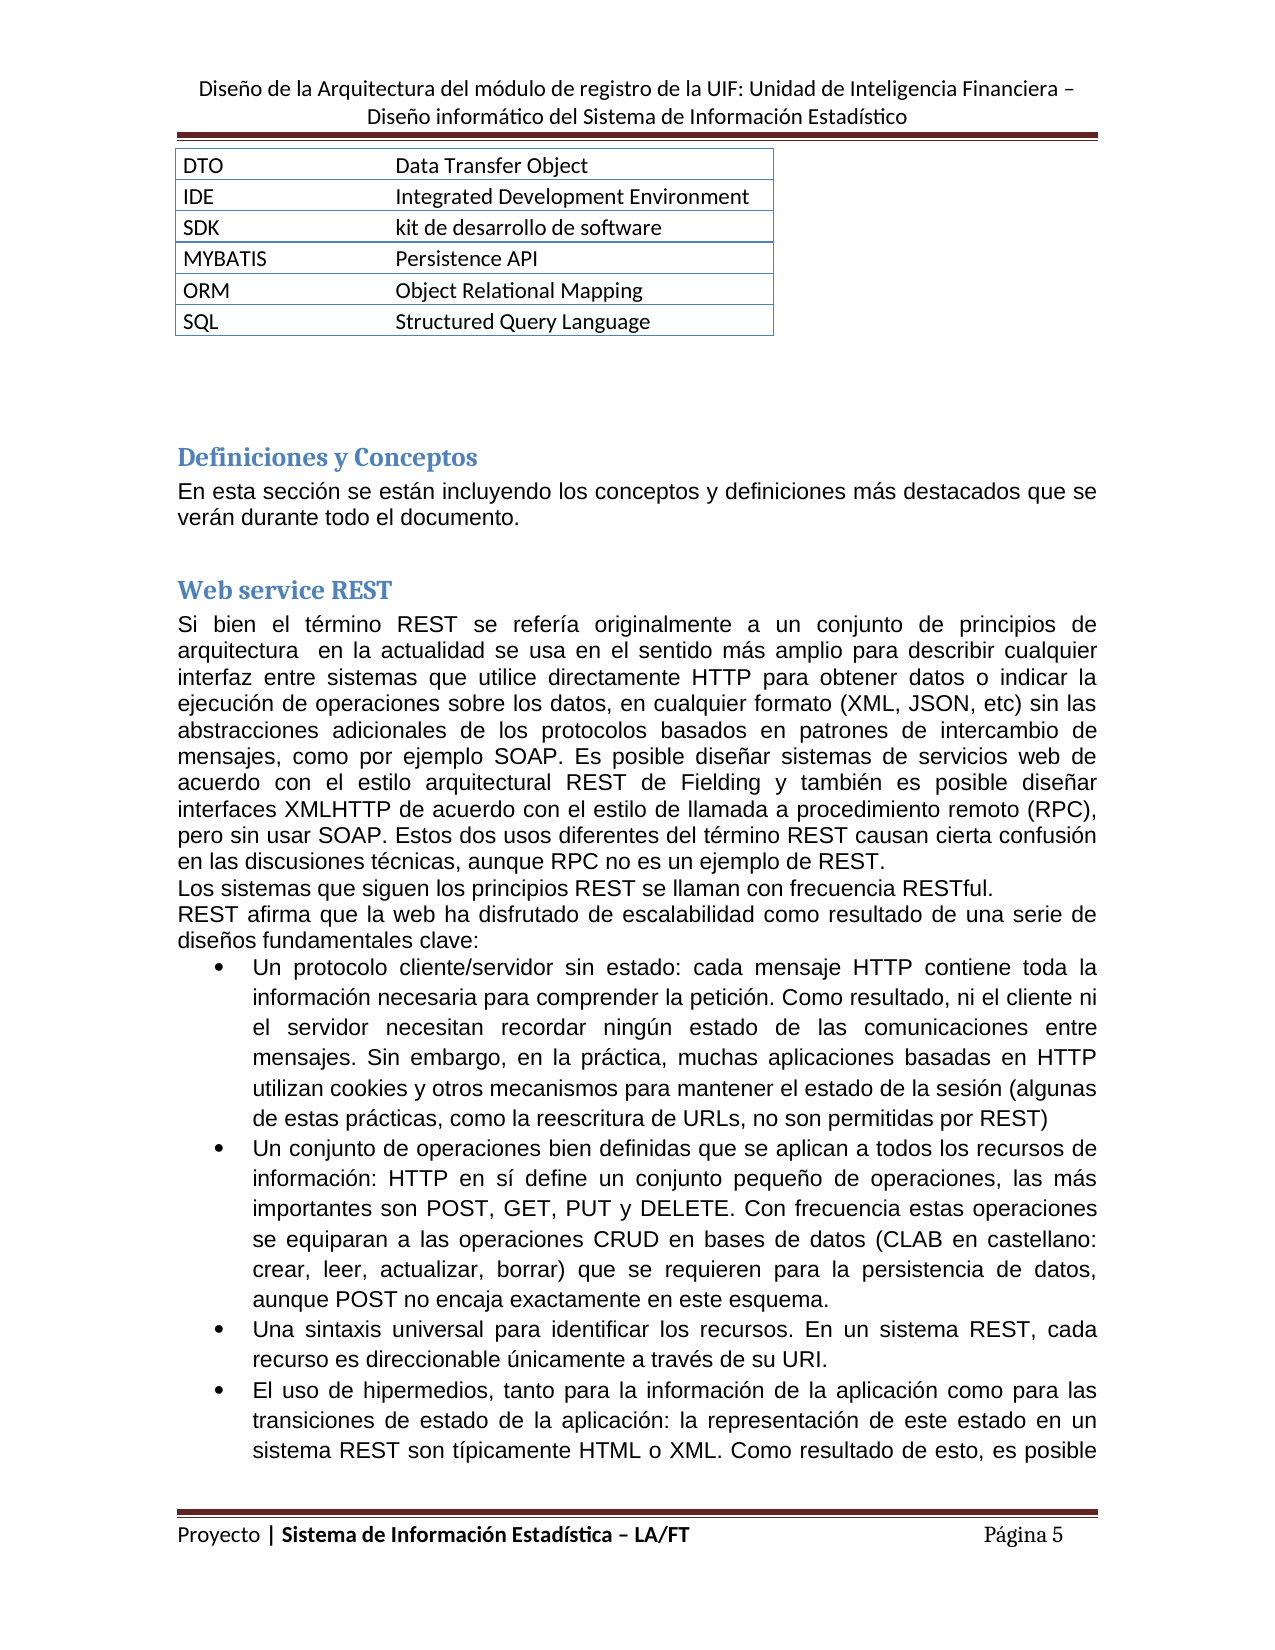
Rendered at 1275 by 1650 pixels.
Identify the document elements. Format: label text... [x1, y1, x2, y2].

list Un protocolo cliente/servidor sin estado: cada mensaje HTTP contiene toda la información necesaria para comprender la petición. Como resultado, ni el cliente ni el servidor necesitan recordar ningún estado de las comunicaciones entre mensajes. Sin embargo, en la práctica, muchas aplicaciones basadas en HTTP utilizan cookies y otros mecanismos para mantener el estado de la sesión (algunas de estas prácticas, como la reescritura de URLs, no son permitidas por REST) [215, 954, 1098, 1131]
subtitle Web service REST [177, 575, 1098, 607]
table_cell Structured Query Language [388, 305, 773, 335]
table_cell kit de desarrollo de software [388, 211, 773, 241]
table_cell Data Transfer Object [388, 149, 773, 179]
table_cell Integrated Development Environment [388, 180, 773, 210]
table_cell DTO [176, 149, 388, 179]
table_cell MYBATIS [176, 243, 388, 273]
text REST afirma que la web ha disfrutado de escalabilidad como resultado de una serie de diseños fundamentales clave: [177, 901, 1098, 954]
text En esta sección se están incluyendo los conceptos y definiciones más destacados que se verán durante todo el documento. [177, 478, 1098, 531]
table_cell SDK [176, 211, 388, 241]
text Los sistemas que siguen los principios REST se llaman con frecuencia RESTful. [177, 875, 1098, 901]
table_cell Object Relational Mapping [388, 274, 773, 304]
table_cell SQL [176, 305, 388, 335]
subtitle Definiciones y Conceptos [177, 442, 1098, 473]
list Un conjunto de operaciones bien definidas que se aplican a todos los recursos de información: HTTP en sí define un conjunto pequeño de operaciones, las más importantes son POST, GET, PUT y DELETE. Con frecuencia estas operaciones se equiparan a las operaciones CRUD en bases de datos (CLAB en castellano: crear, leer, actualizar, borrar) que se requieren para la persistencia de datos, aunque POST no encaja exactamente en este esquema. [215, 1135, 1098, 1312]
text Si bien el término REST se refería originalmente a un conjunto de principios de arquitectura en la actualidad se usa en el sentido más amplio para describir cualquier interfaz entre sistemas que utilice directamente HTTP para obtener datos o indicar la ejecución de operaciones sobre los datos, en cualquier formato (XML, JSON, etc) sin las abstracciones adicionales de los protocolos basados en patrones de intercambio de mensajes, como por ejemplo SOAP. Es posible diseñar sistemas de servicios web de acuerdo con el estilo arquitectural REST de Fielding y también es posible diseñar interfaces XMLHTTP de acuerdo con el estilo de llamada a procedimiento remoto (RPC), pero sin usar SOAP. Estos dos usos diferentes del término REST causan cierta confusión en las discusiones técnicas, aunque RPC no es un ejemplo de REST. [177, 611, 1098, 875]
list Una sintaxis universal para identificar los recursos. En un sistema REST, cada recurso es direccionable únicamente a través de su URI. [215, 1316, 1098, 1373]
table_cell Persistence API [388, 243, 773, 273]
table_cell ORM [176, 274, 388, 304]
table_cell IDE [176, 180, 388, 210]
